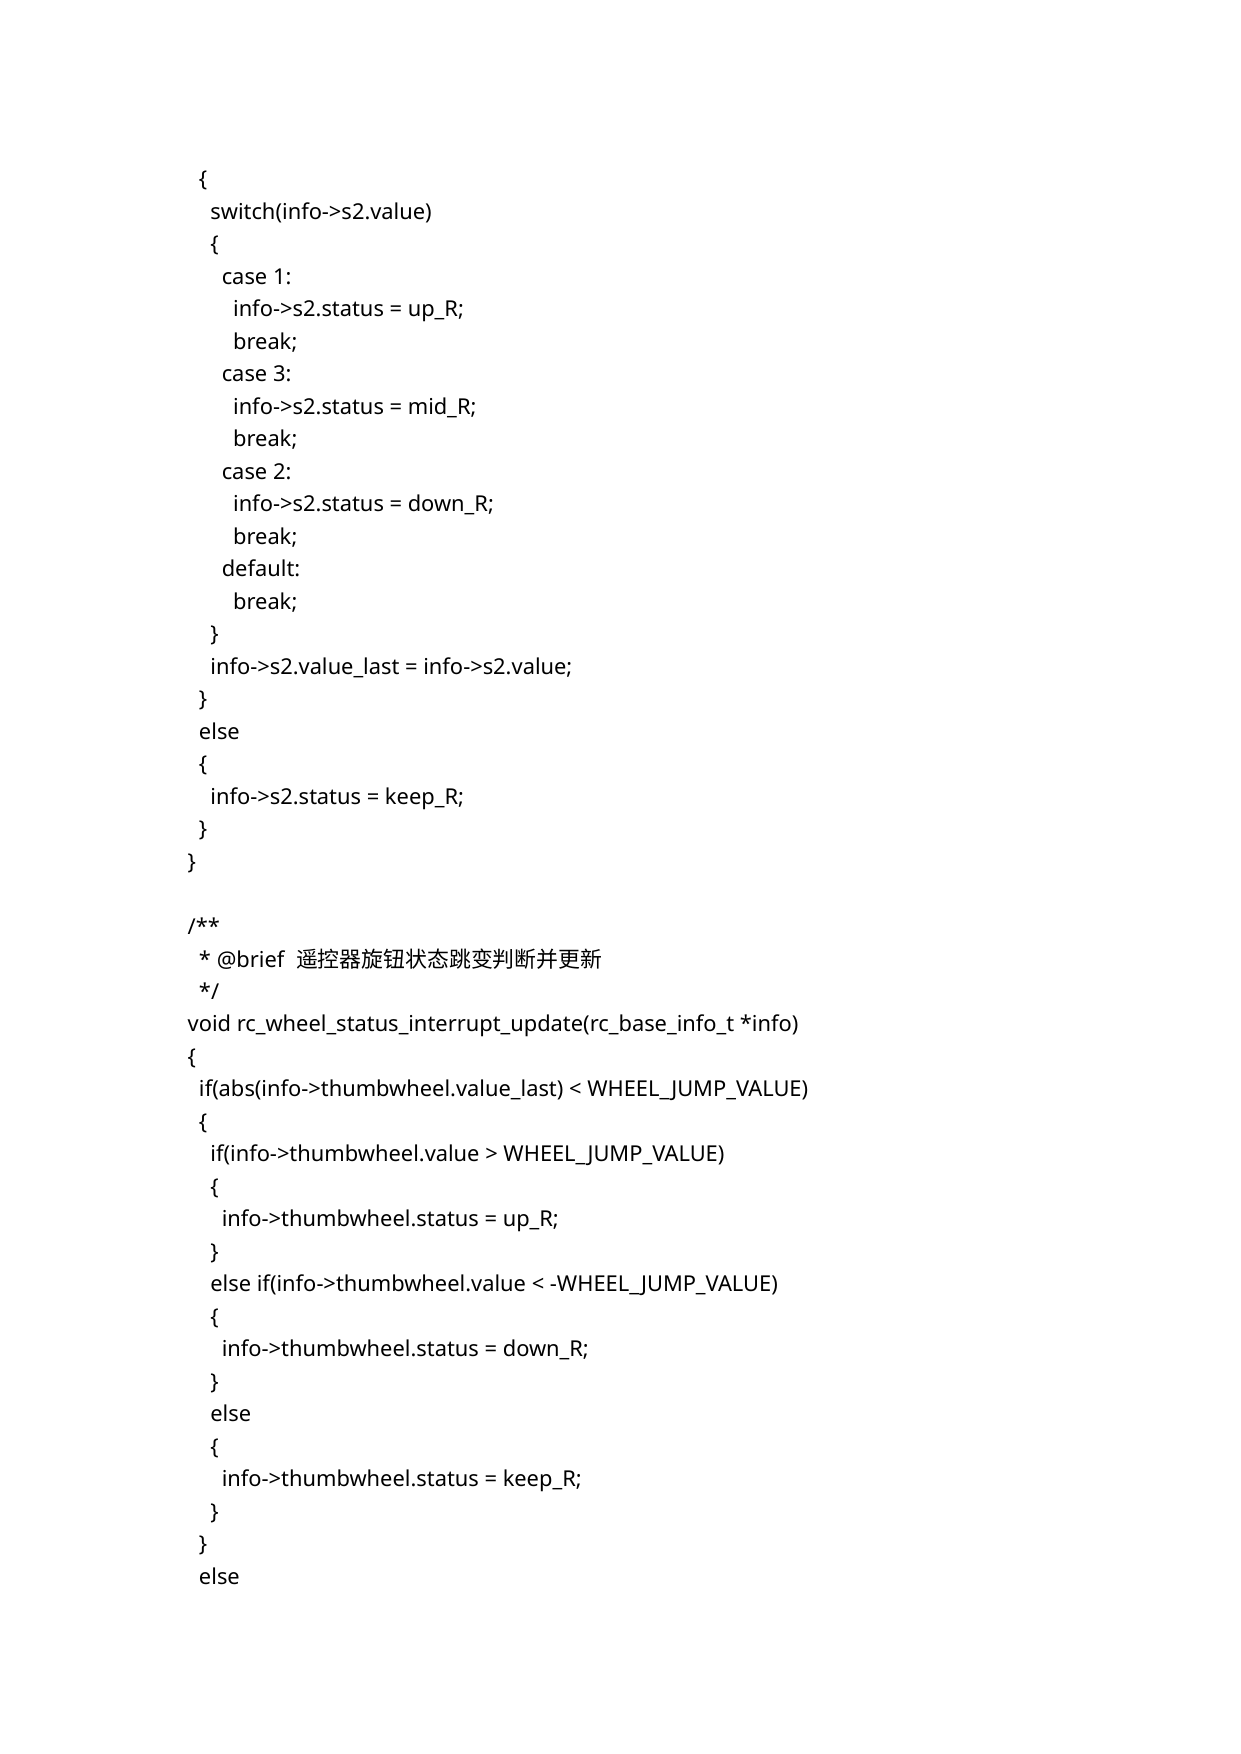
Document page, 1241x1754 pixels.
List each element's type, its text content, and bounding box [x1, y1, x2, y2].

text { [187, 162, 1053, 194]
text * @brief 遥控器旋钮状态跳变判断并更新 [187, 942, 1053, 974]
text info->s2.status = down_R; [187, 487, 1053, 519]
text else [187, 1559, 1053, 1592]
text { [187, 1104, 1053, 1137]
text { [187, 1169, 1053, 1202]
text info->thumbwheel.status = down_R; [187, 1332, 1053, 1364]
text if(info->thumbwheel.value > WHEEL_JUMP_VALUE) [187, 1137, 1053, 1169]
text info->thumbwheel.status = up_R; [187, 1202, 1053, 1234]
text } [187, 812, 1053, 844]
text */ [187, 974, 1053, 1007]
text break; [187, 422, 1053, 454]
text } [187, 844, 1053, 877]
text info->s2.status = up_R; [187, 292, 1053, 324]
text info->thumbwheel.status = keep_R; [187, 1462, 1053, 1494]
text { [187, 227, 1053, 259]
text { [187, 1039, 1053, 1072]
text } [187, 1364, 1053, 1397]
text break; [187, 519, 1053, 552]
text void rc_wheel_status_interrupt_update(rc_base_info_t *info) [187, 1007, 1053, 1039]
text switch(info->s2.value) [187, 194, 1053, 227]
text { [187, 1429, 1053, 1462]
text info->s2.status = keep_R; [187, 779, 1053, 812]
text } [187, 682, 1053, 714]
text } [187, 1234, 1053, 1267]
text case 1: [187, 259, 1053, 292]
text /** [187, 909, 1053, 942]
text info->s2.value_last = info->s2.value; [187, 649, 1053, 682]
text break; [187, 324, 1053, 357]
text info->s2.status = mid_R; [187, 389, 1053, 422]
text case 3: [187, 357, 1053, 389]
text { [187, 1299, 1053, 1332]
text break; [187, 584, 1053, 617]
text else if(info->thumbwheel.value < -WHEEL_JUMP_VALUE) [187, 1267, 1053, 1299]
text default: [187, 552, 1053, 584]
text } [187, 1494, 1053, 1527]
text else [187, 714, 1053, 747]
text { [187, 747, 1053, 779]
text else [187, 1397, 1053, 1429]
text if(abs(info->thumbwheel.value_last) < WHEEL_JUMP_VALUE) [187, 1072, 1053, 1104]
text case 2: [187, 454, 1053, 487]
text } [187, 617, 1053, 649]
text } [187, 1527, 1053, 1559]
